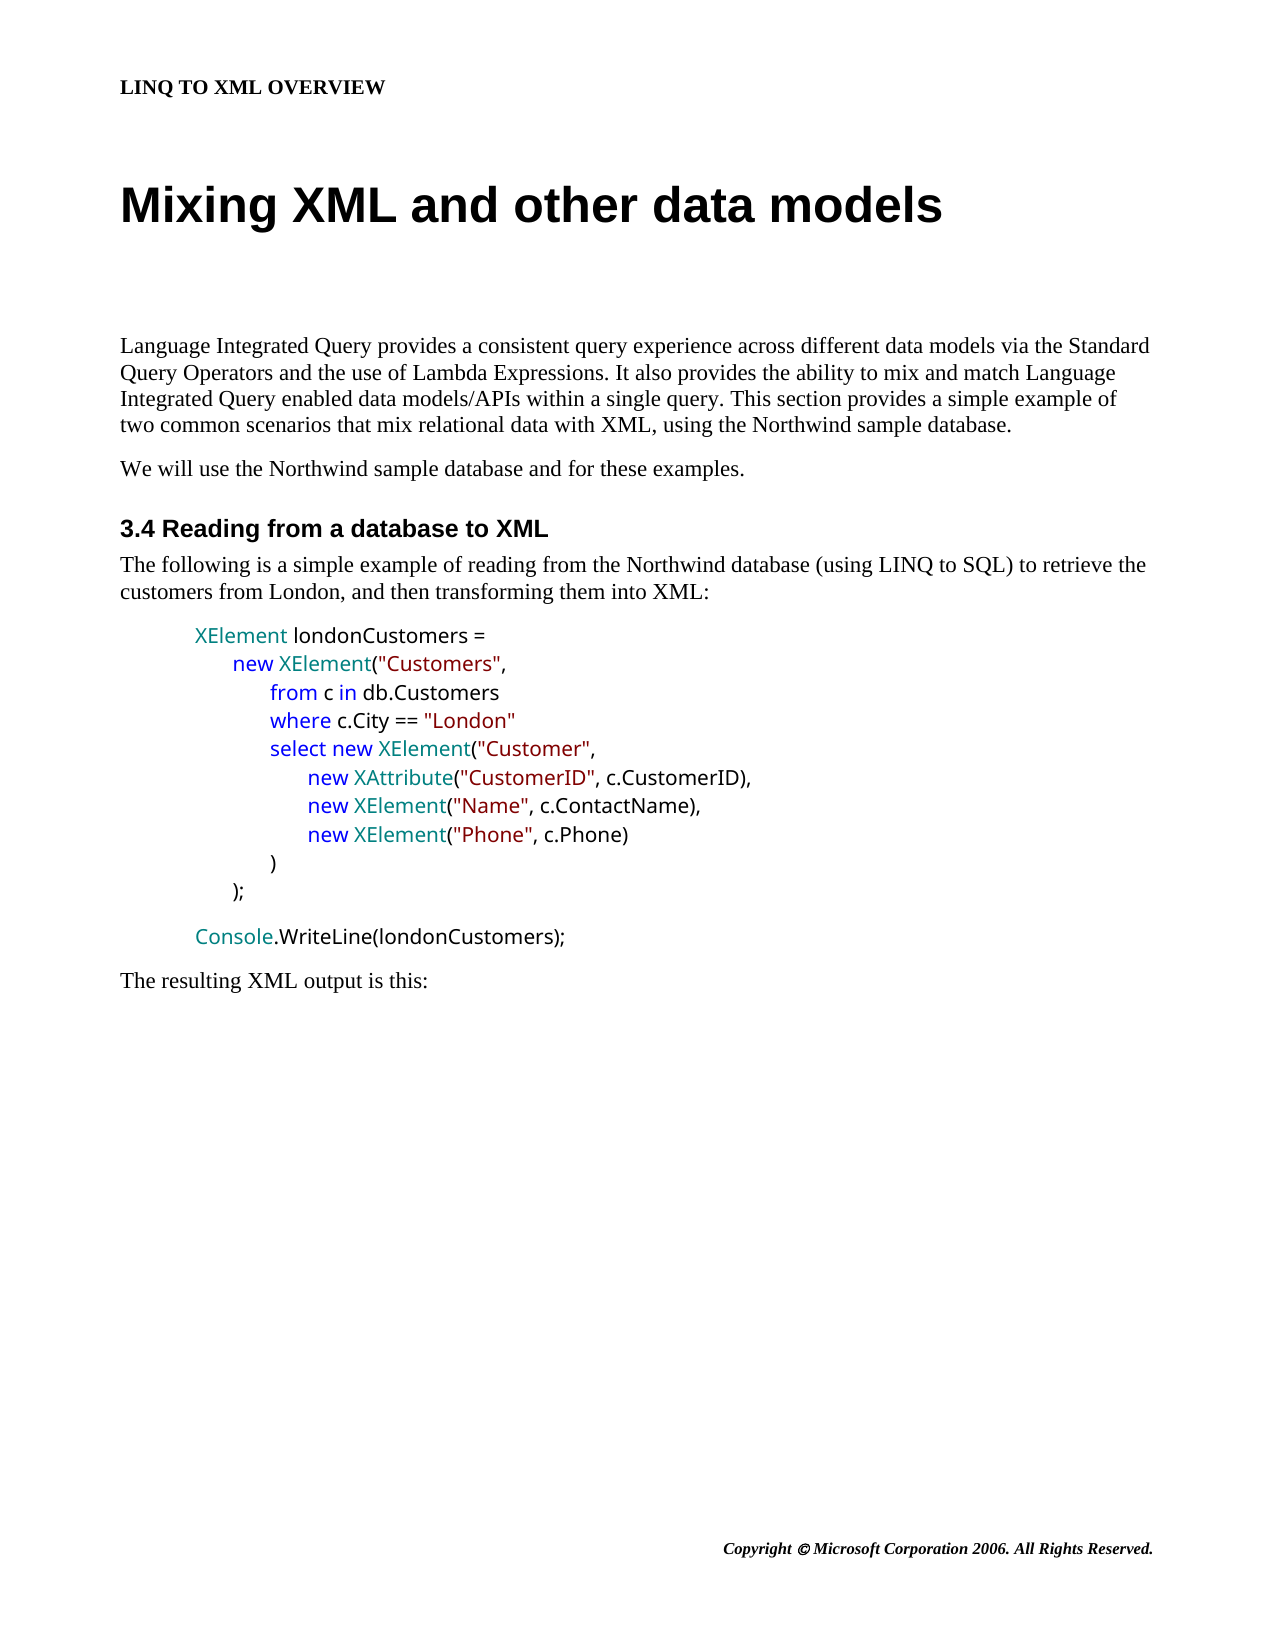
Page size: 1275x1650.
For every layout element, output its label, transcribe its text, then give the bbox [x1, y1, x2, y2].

text XElement londonCustomers = new XElement("Customers", from c in db.Customers where c.City == "London" select new XElement("Customer", new XAttribute("CustomerID", c.CustomerID), new XElement("Name", c.ContactName), new XElement("Phone", c.Phone) ) ); [195, 621, 1155, 905]
text The following is a simple example of reading from the Northwind database (using LINQ to SQL) to retrieve the customers from London, and then transforming them into XML: [120, 551, 1155, 604]
text Console.WriteLine(londonCustomers); [195, 922, 1155, 950]
subtitle Reading from a database to XML [120, 514, 1155, 543]
text The resulting XML output is this: [120, 967, 1155, 993]
subtitle Mixing XML and other data models [120, 175, 1155, 232]
text We will use the Northwind sample database and for these examples. [120, 454, 1155, 481]
text Language Integrated Query provides a consistent query experience across different data models via the Standard Query Operators and the use of Lambda Expressions. It also provides the ability to mix and match Language Integrated Query enabled data models/APIs within a single query. This section provides a simple example of two common scenarios that mix relational data with XML, using the Northwind sample database. [120, 332, 1155, 438]
